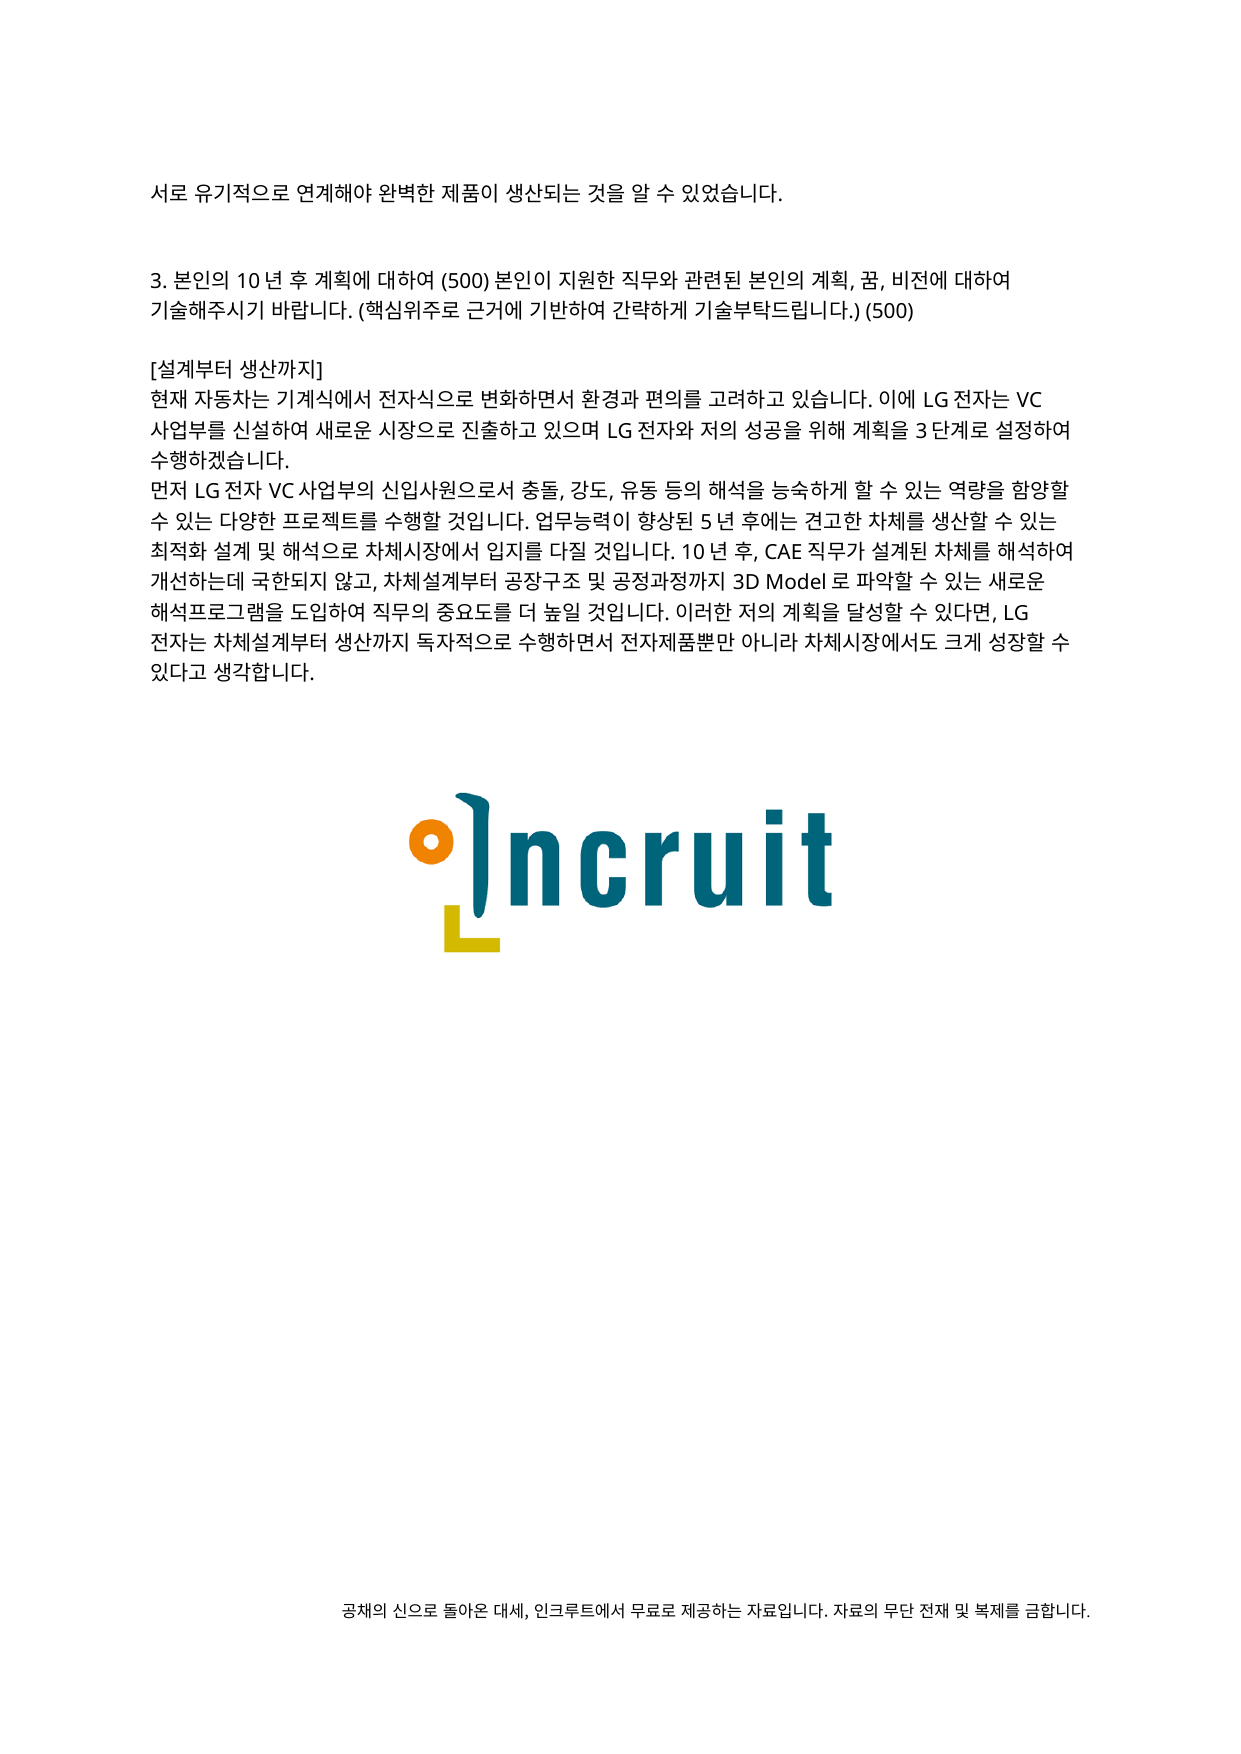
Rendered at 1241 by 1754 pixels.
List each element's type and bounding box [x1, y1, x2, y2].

picture [391, 784, 849, 961]
text [150, 177, 1090, 778]
